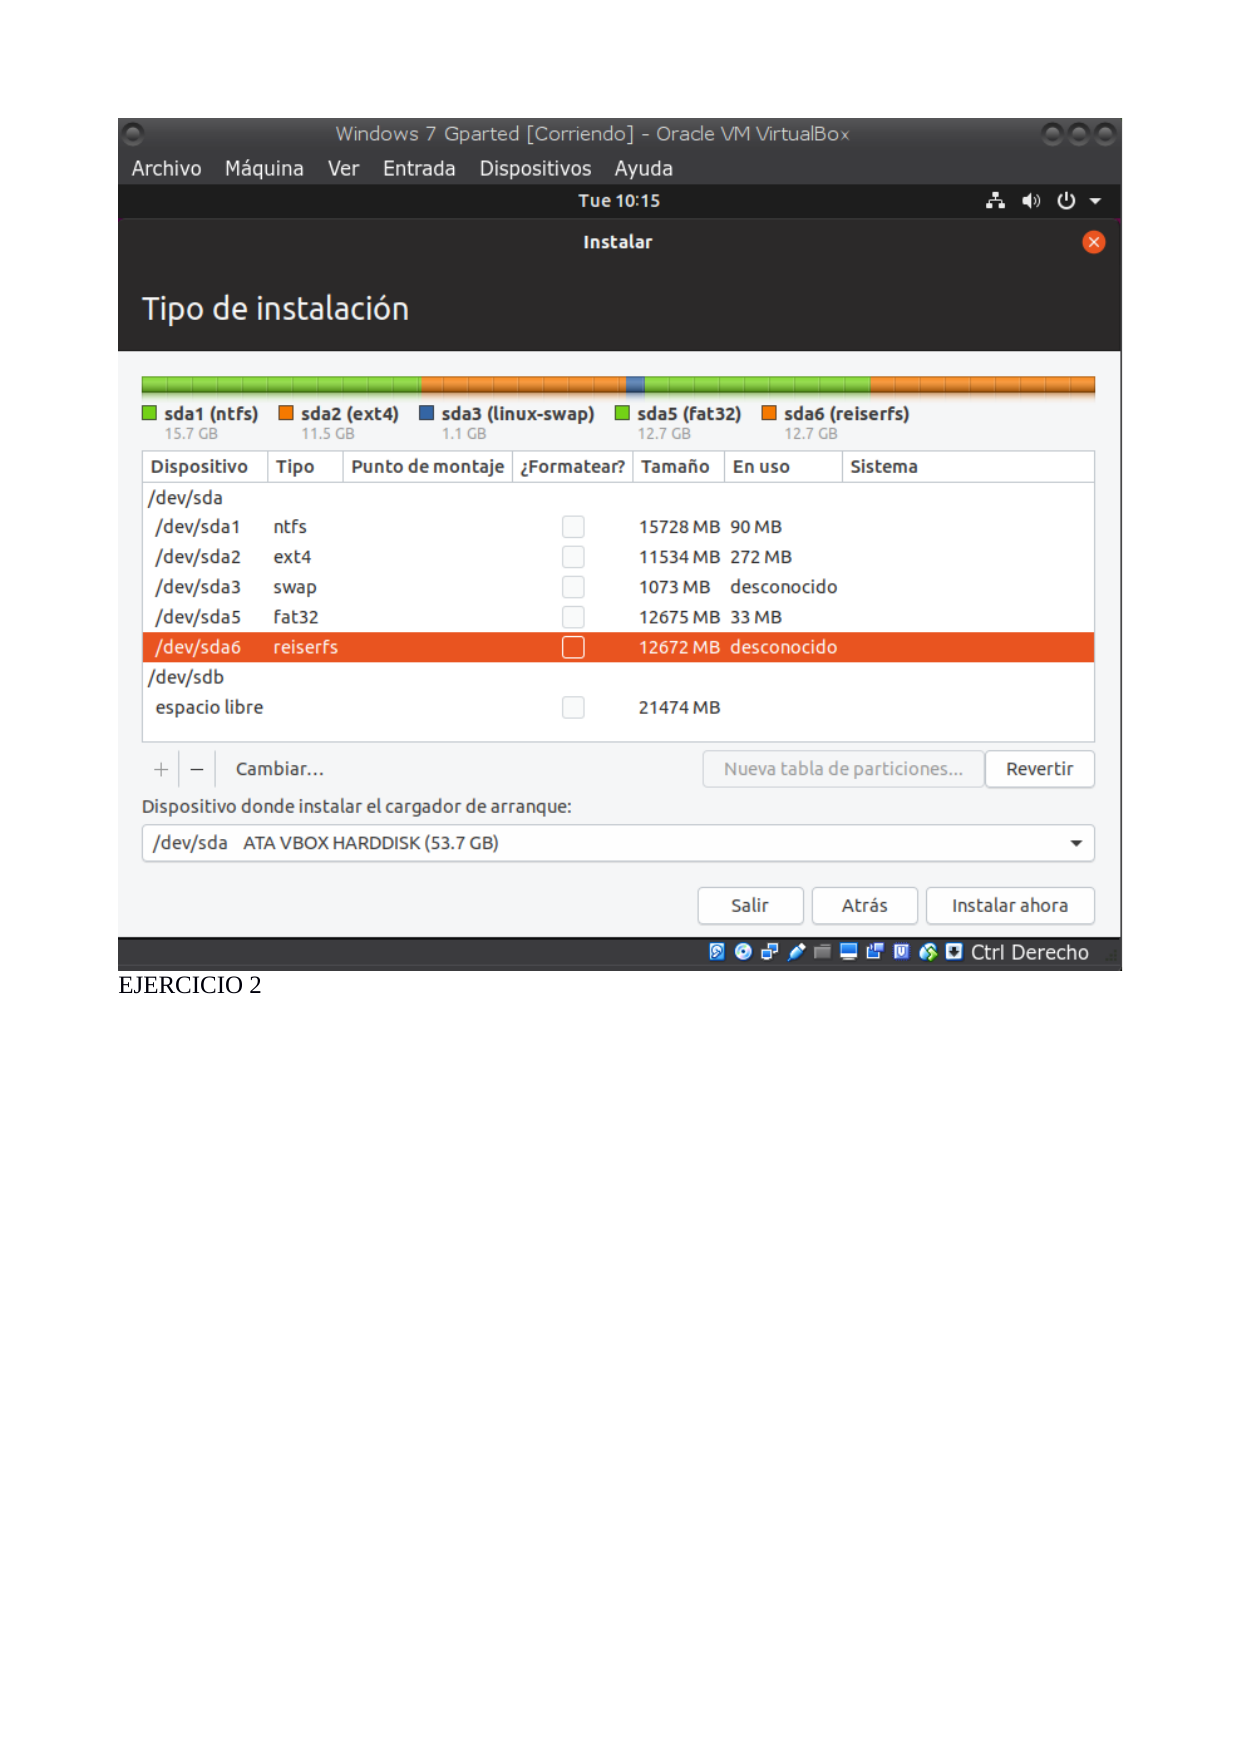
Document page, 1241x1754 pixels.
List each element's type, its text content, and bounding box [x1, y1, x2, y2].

text EJERCICIO 2 [118, 971, 1122, 999]
picture [118, 118, 1123, 971]
